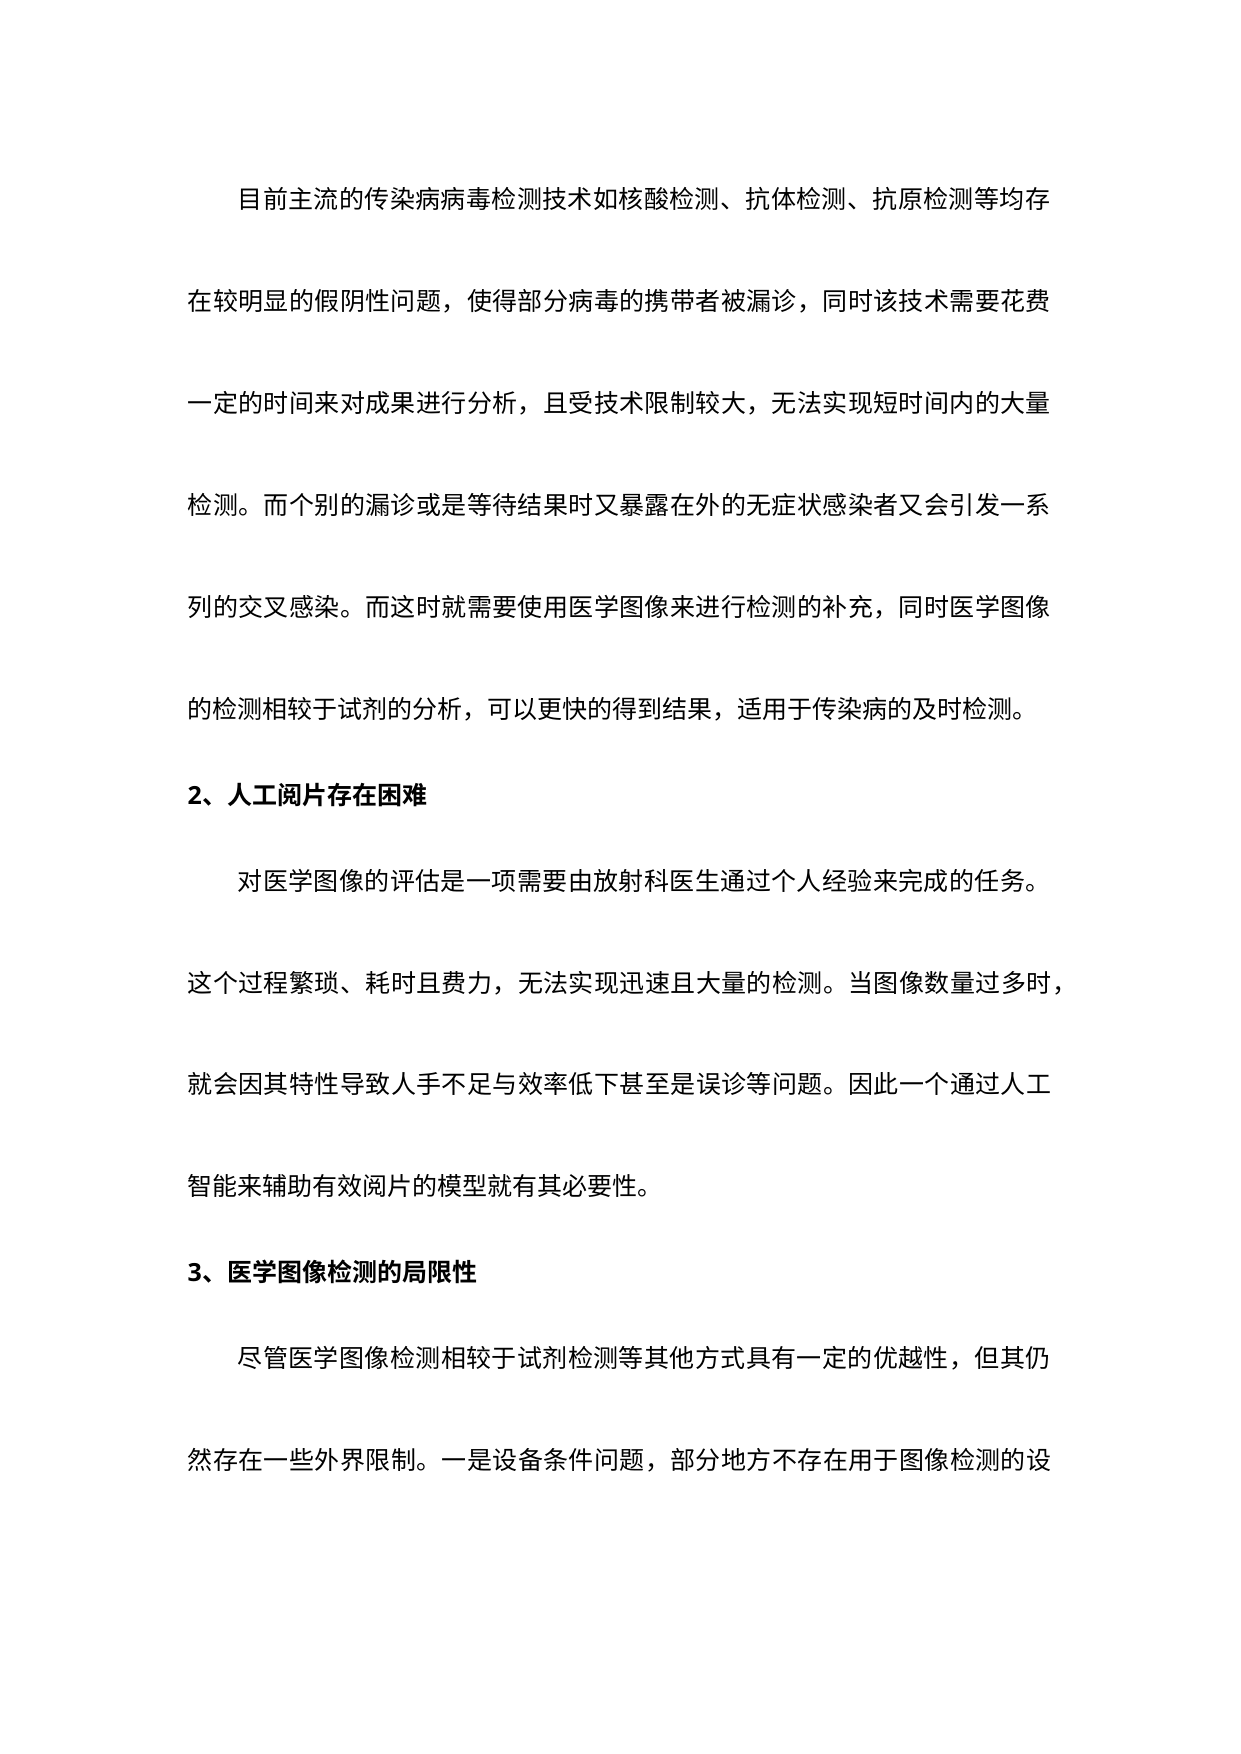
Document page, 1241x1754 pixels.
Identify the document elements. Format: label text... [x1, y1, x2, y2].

text 目前主流的传染病病毒检测技术如核酸检测、抗体检测、抗原检测等均存在较明显的假阴性问题，使得部分病毒的携带者被漏诊，同时该技术需要花费一定的时间来对成果进行分析，且受技术限制较大，无法实现短时间内的大量检测。而个别的漏诊或是等待结果时又暴露在外的无症状感染者又会引发一系列的交叉感染。而这时就需要使用医学图像来进行检测的补充，同时医学图像的检测相较于试剂的分析，可以更快的得到结果，适用于传染病的及时检测。 [187, 164, 1053, 741]
text 3、医学图像检测的局限性 [187, 1237, 1053, 1305]
text 2、人工阅片存在困难 [187, 759, 1053, 827]
text 对医学图像的评估是一项需要由放射科医生通过个人经验来完成的任务。这个过程繁琐、耗时且费力，无法实现迅速且大量的检测。当图像数量过多时，就会因其特性导致人手不足与效率低下甚至是误诊等问题。因此一个通过人工智能来辅助有效阅片的模型就有其必要性。 [187, 845, 1053, 1219]
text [187, 1323, 1053, 1493]
